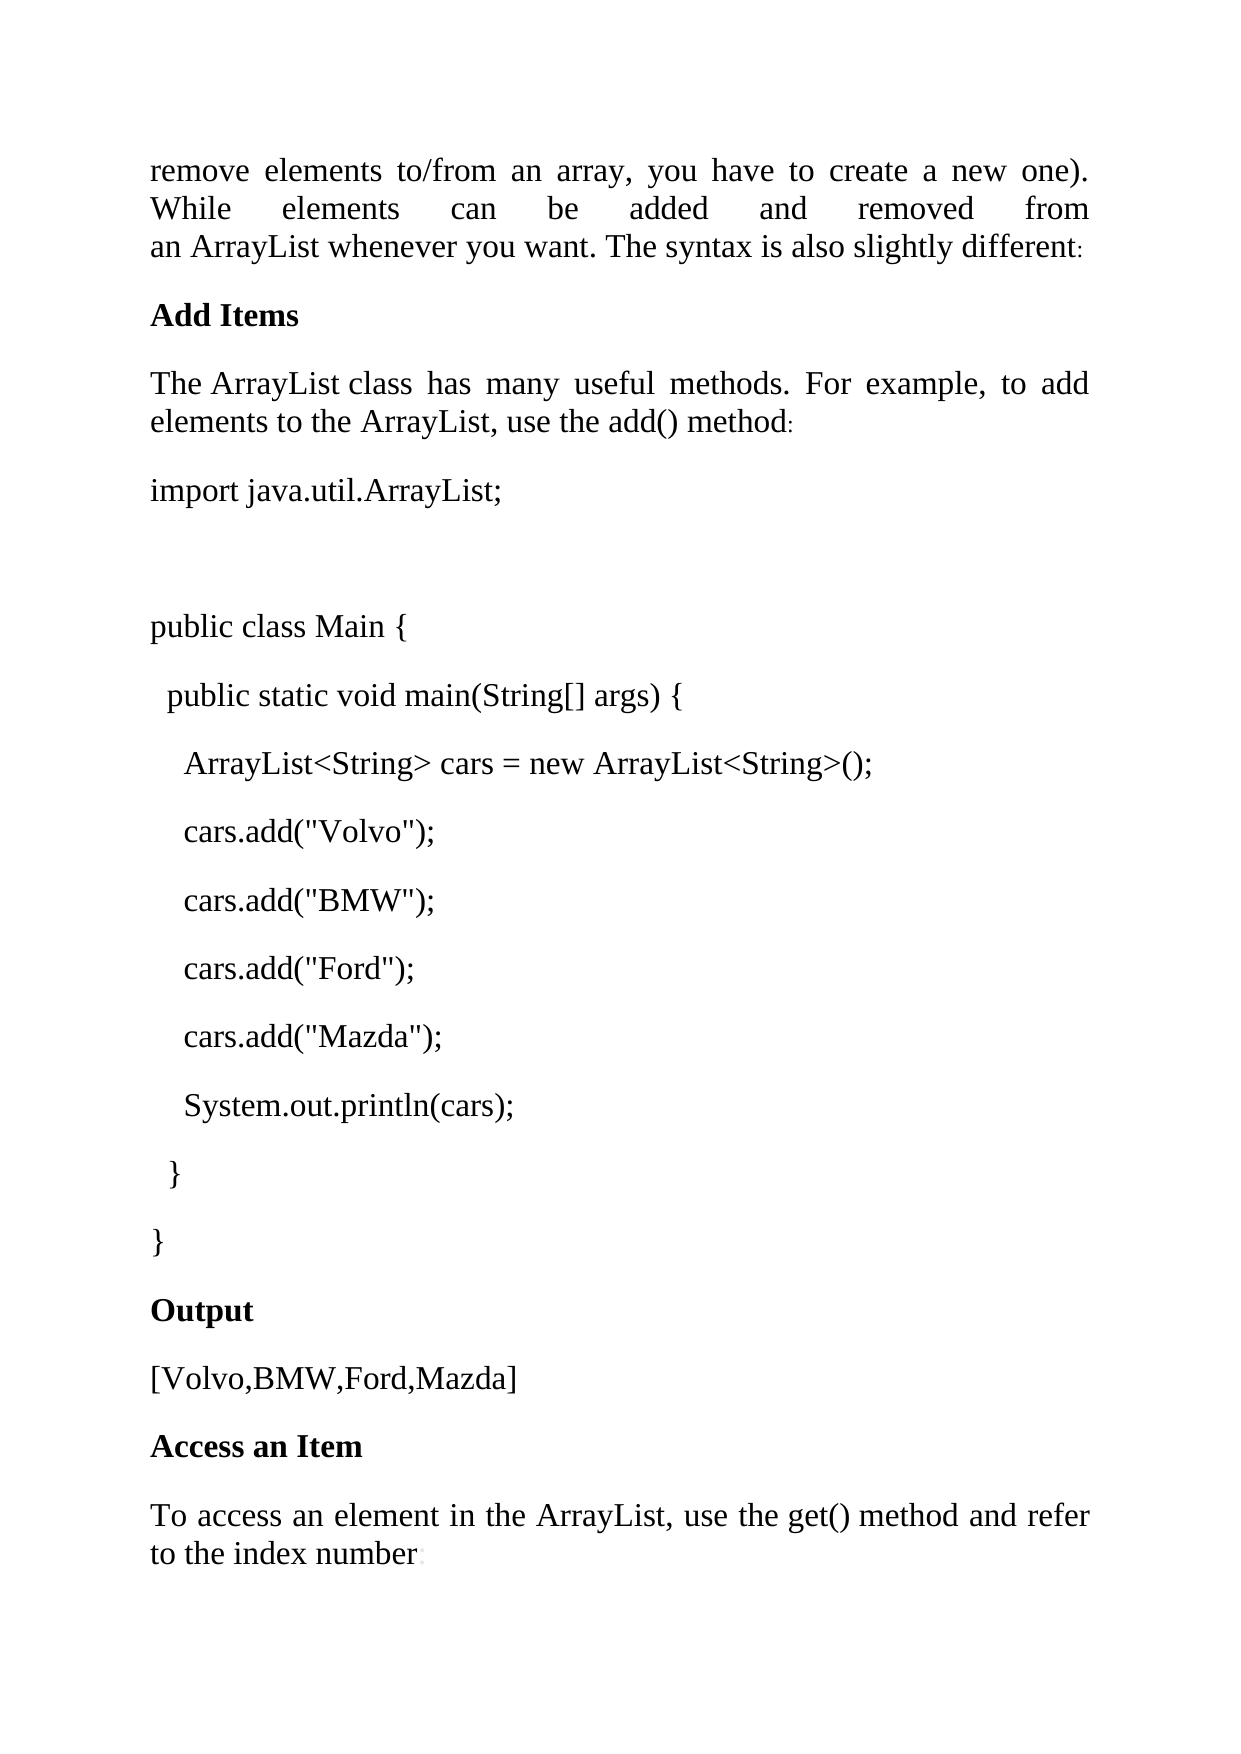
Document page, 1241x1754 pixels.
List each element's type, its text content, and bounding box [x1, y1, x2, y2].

text ArrayList<String> cars = new ArrayList<String>(); [150, 743, 1090, 782]
text The ArrayList class has many useful methods. For example, to add elements to the ArrayList, use the add() method: [150, 363, 1090, 440]
text cars.add("BMW"); [150, 880, 1090, 918]
text [Volvo,BMW,Ford,Mazda] [150, 1358, 1090, 1397]
text To access an element in the ArrayList, use the get() method and refer to the index number: [150, 1495, 1090, 1572]
text } [150, 1222, 1090, 1260]
text cars.add("Mazda"); [150, 1017, 1090, 1055]
text Output [150, 1290, 1090, 1328]
text import java.util.ArrayList; [150, 470, 1090, 508]
text public static void main(String[] args) { [150, 675, 1090, 713]
text cars.add("Ford"); [150, 948, 1090, 987]
subtitle Access an Item [150, 1427, 1090, 1465]
text public class Main { [150, 607, 1090, 645]
subtitle Add Items [150, 295, 1090, 333]
text cars.add("Volvo"); [150, 812, 1090, 850]
text System.out.println(cars); [150, 1085, 1090, 1123]
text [150, 150, 1090, 265]
text } [150, 1153, 1090, 1192]
